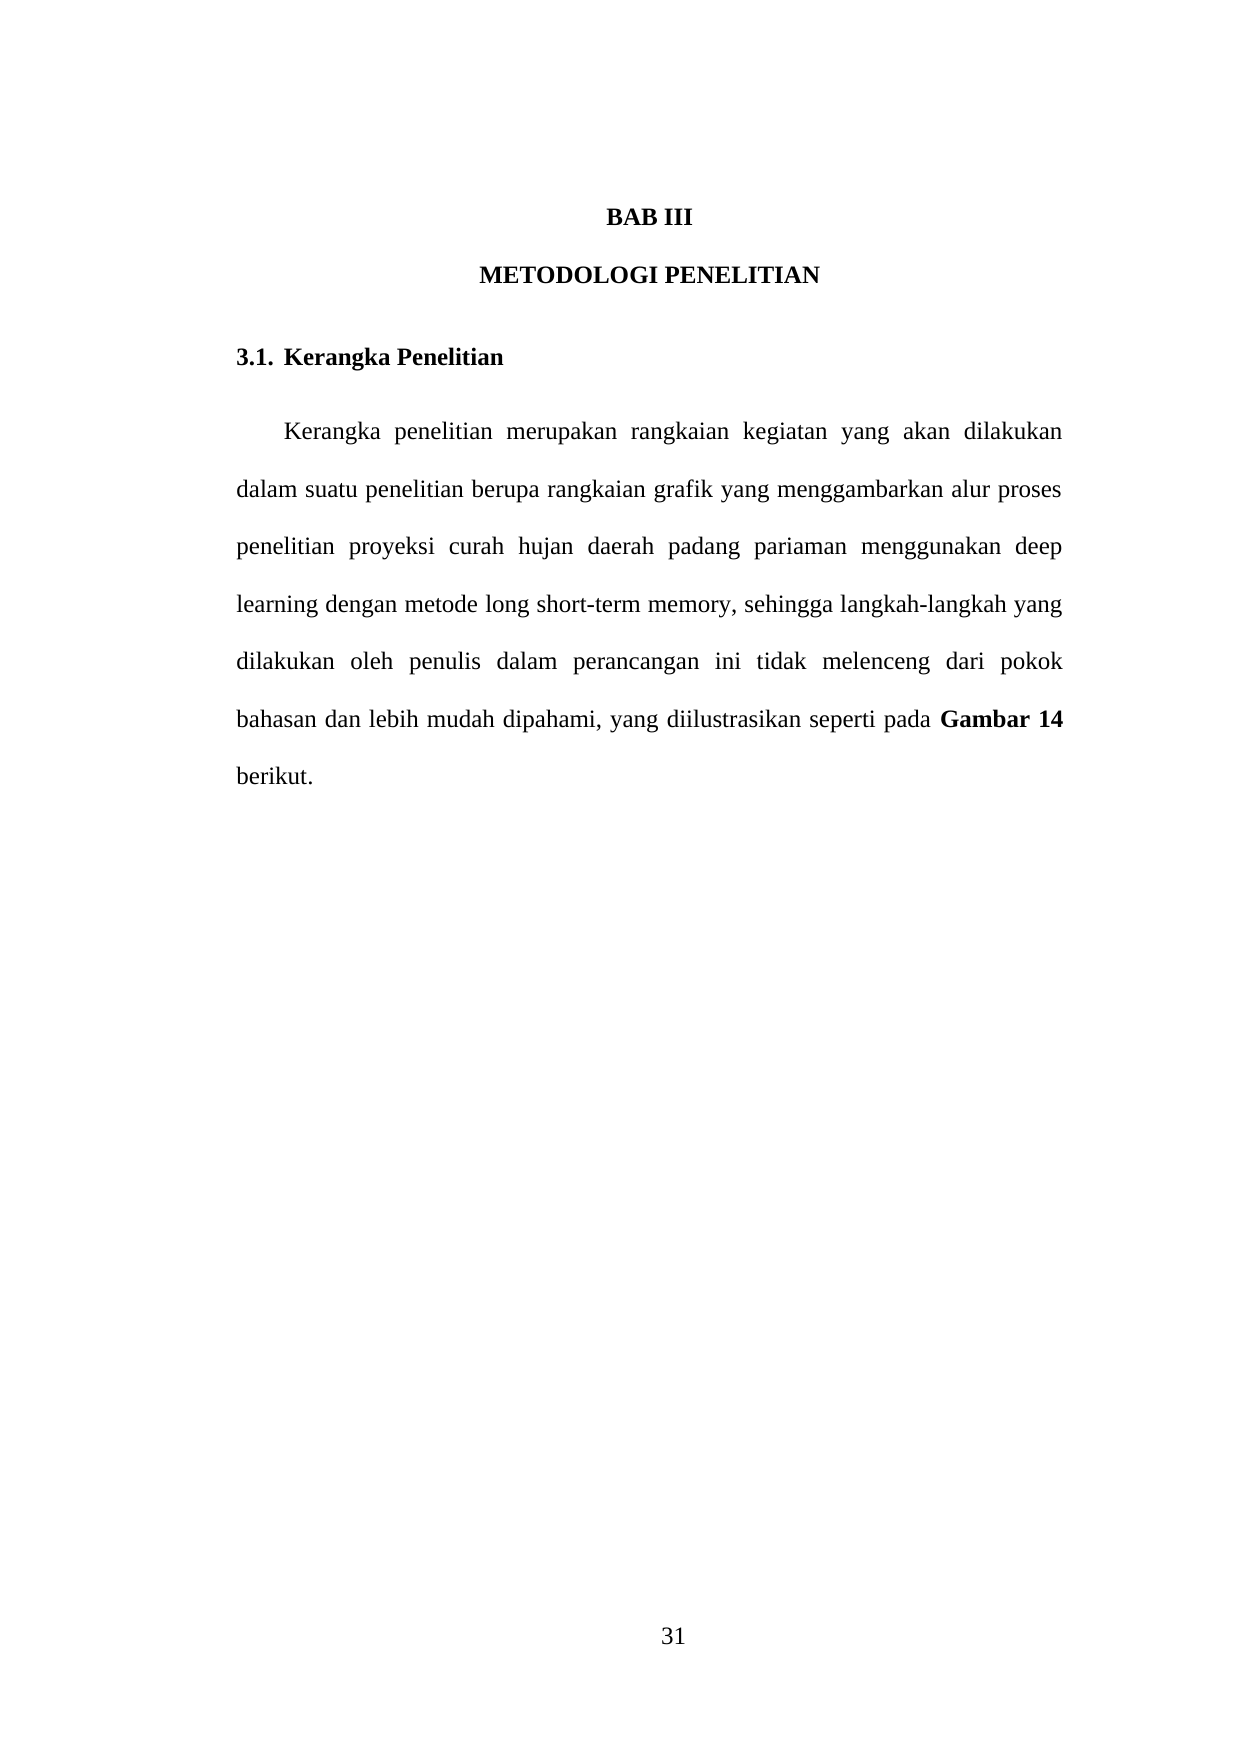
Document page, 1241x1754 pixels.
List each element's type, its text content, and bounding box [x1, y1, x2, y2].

subtitle Kerangka Penelitian [236, 342, 1063, 371]
text Kerangka penelitian merupakan rangkaian kegiatan yang akan dilakukan dalam suatu penelitian berupa rangkaian grafik yang menggambarkan alur proses penelitian proyeksi curah hujan daerah padang pariaman menggunakan deep learning dengan metode long short-term memory, sehingga langkah-langkah yang dilakukan oleh penulis dalam perancangan ini tidak melenceng dari pokok bahasan dan lebih mudah dipahami, yang diilustrasikan seperti pada Gambar 14 berikut. [236, 416, 1063, 790]
subtitle BAB III METODOLOGI PENELITIAN [236, 202, 1063, 288]
